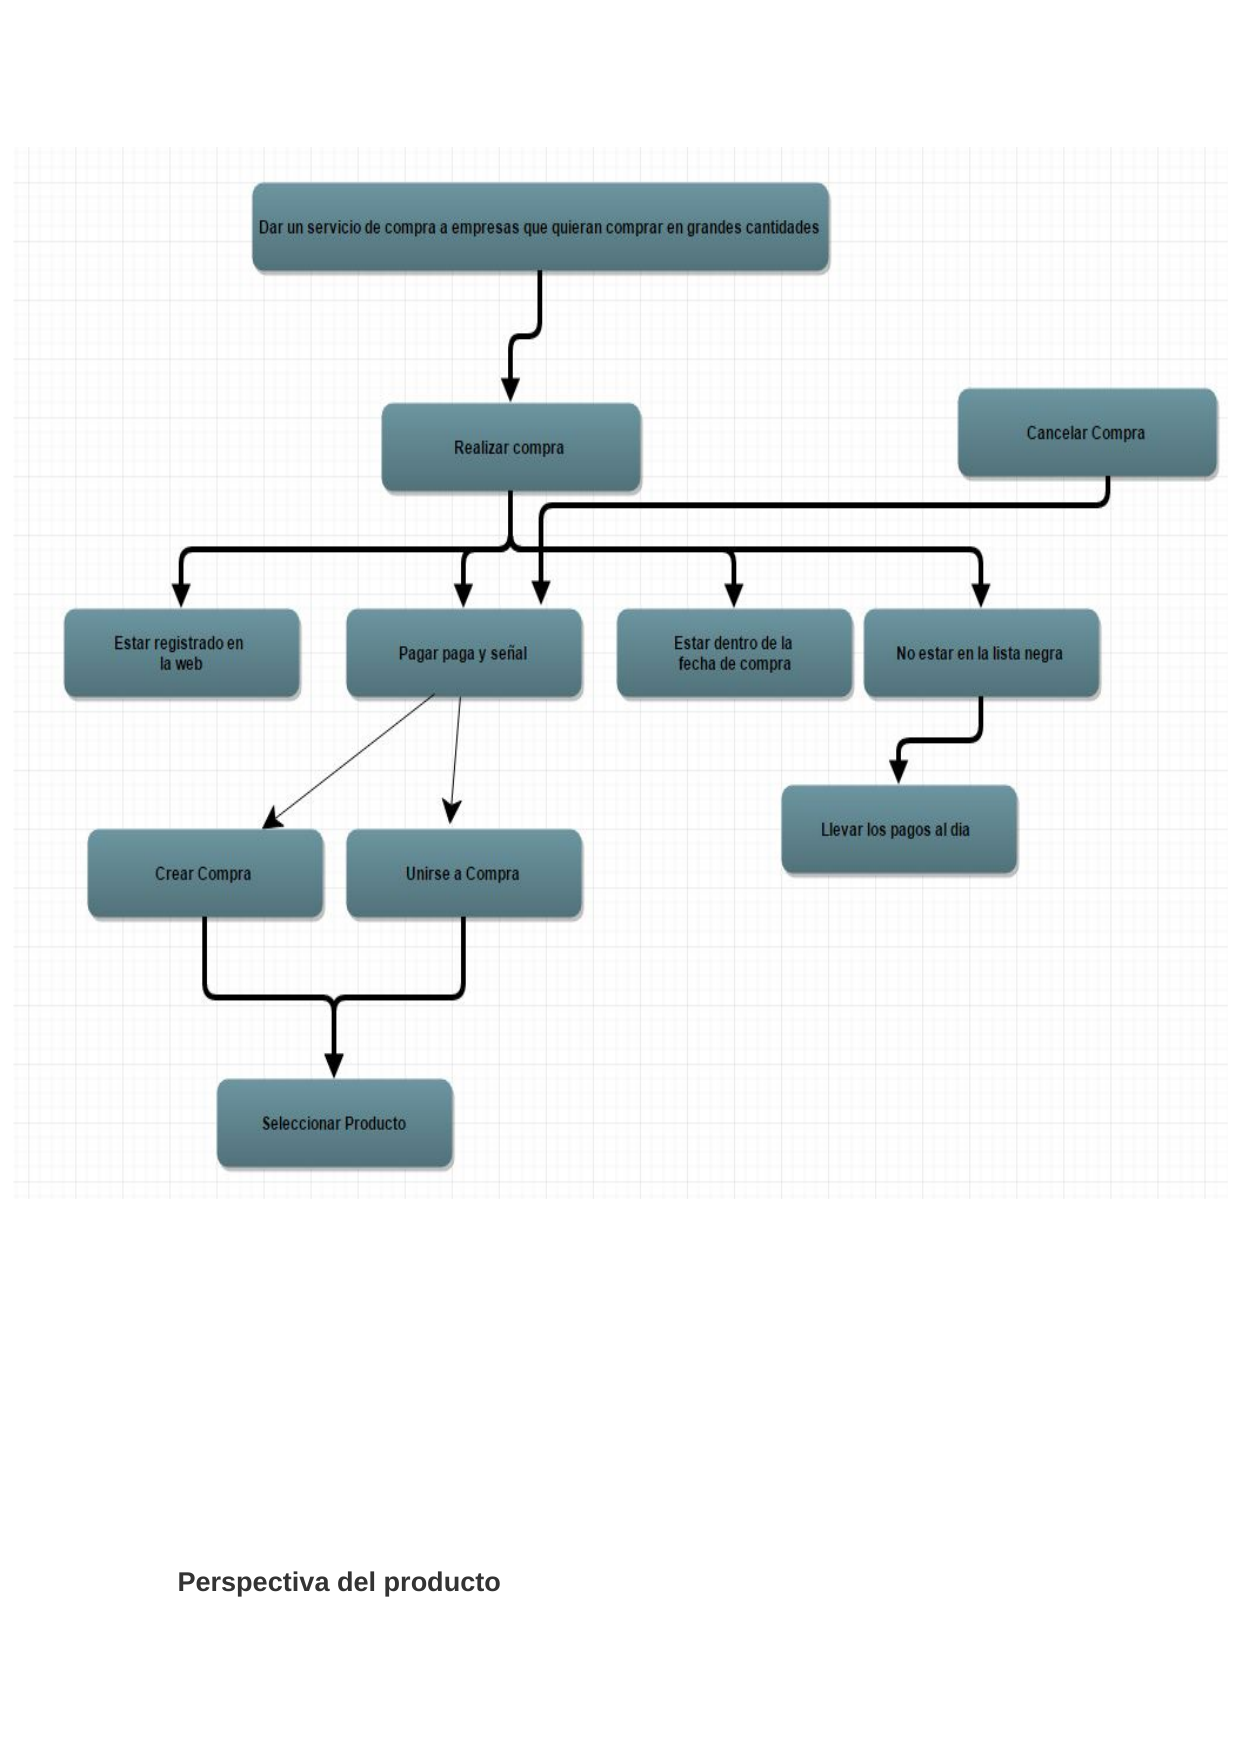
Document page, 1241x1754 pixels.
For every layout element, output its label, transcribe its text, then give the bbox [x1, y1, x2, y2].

picture [13, 147, 1228, 1199]
text Perspectiva del producto [177, 1566, 1063, 1597]
